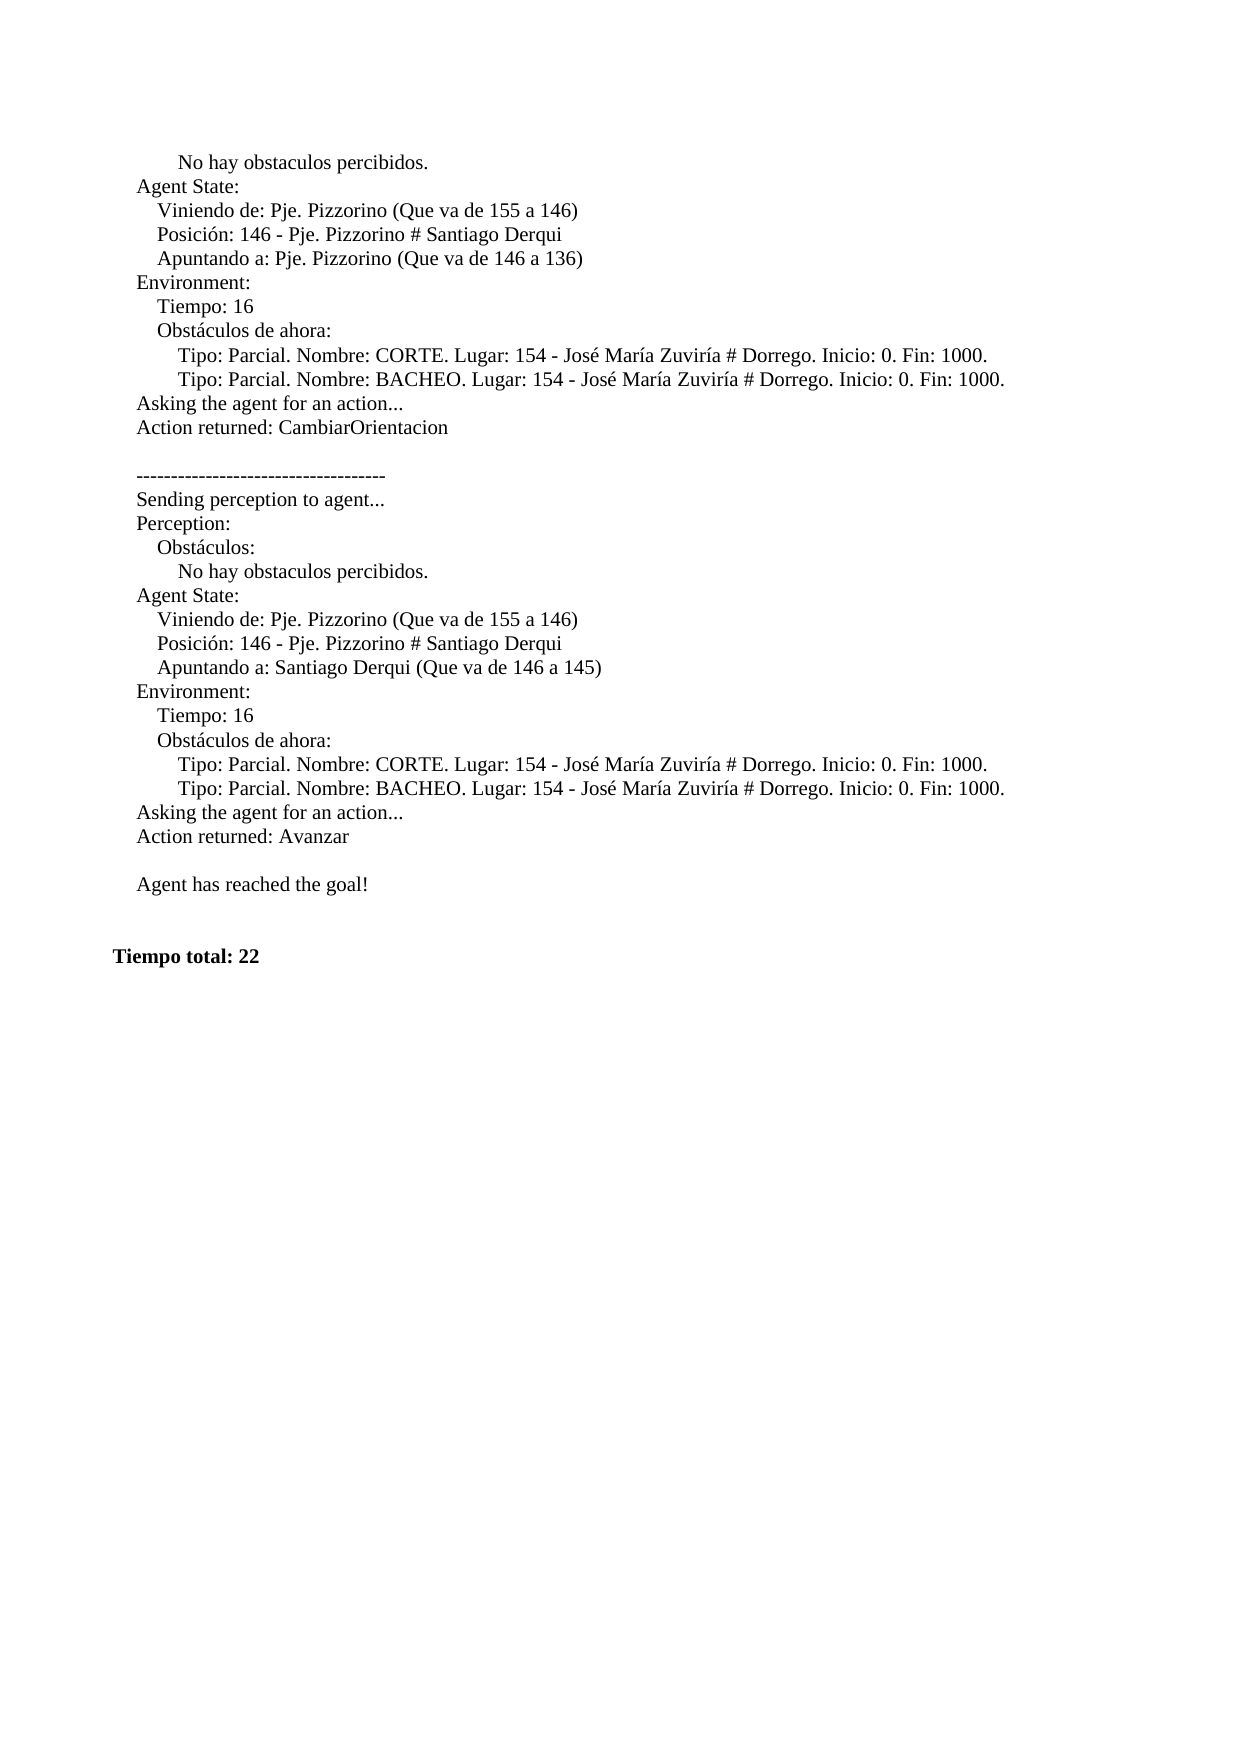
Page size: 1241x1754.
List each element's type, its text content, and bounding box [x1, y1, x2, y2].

text Obstáculos: [112, 535, 1128, 559]
text Tiempo: 16 [112, 294, 1128, 318]
text Sending perception to agent... [112, 487, 1128, 511]
text Asking the agent for an action... [112, 391, 1128, 415]
text Apuntando a: Santiago Derqui (Que va de 146 a 145) [112, 655, 1128, 679]
text Posición: 146 - Pje. Pizzorino # Santiago Derqui [112, 631, 1128, 655]
text Action returned: Avanzar [112, 824, 1128, 848]
text Tiempo: 16 [112, 703, 1128, 727]
text Agent State: [112, 583, 1128, 607]
text Viniendo de: Pje. Pizzorino (Que va de 155 a 146) [112, 198, 1128, 222]
text Agent State: [112, 174, 1128, 198]
text No hay obstaculos percibidos. [112, 150, 1128, 174]
text Agent has reached the goal! [112, 872, 1128, 896]
text Apuntando a: Pje. Pizzorino (Que va de 146 a 136) [112, 246, 1128, 270]
text Obstáculos de ahora: [112, 727, 1128, 752]
text Obstáculos de ahora: [112, 318, 1128, 342]
text Tipo: Parcial. Nombre: CORTE. Lugar: 154 - José María Zuviría # Dorrego. Inicio: 0. Fin: 1000. [112, 342, 1128, 367]
text Viniendo de: Pje. Pizzorino (Que va de 155 a 146) [112, 607, 1128, 631]
text Action returned: CambiarOrientacion [112, 415, 1128, 439]
text ------------------------------------ [112, 463, 1128, 487]
text Asking the agent for an action... [112, 800, 1128, 824]
text Perception: [112, 511, 1128, 535]
text Environment: [112, 270, 1128, 294]
text Environment: [112, 679, 1128, 703]
text Tipo: Parcial. Nombre: CORTE. Lugar: 154 - José María Zuviría # Dorrego. Inicio: 0. Fin: 1000. [112, 752, 1128, 776]
subtitle Tiempo total: 22 [112, 944, 1128, 968]
text No hay obstaculos percibidos. [112, 559, 1128, 583]
text Tipo: Parcial. Nombre: BACHEO. Lugar: 154 - José María Zuviría # Dorrego. Inicio: 0. Fin: 1000. [112, 776, 1128, 800]
text Tipo: Parcial. Nombre: BACHEO. Lugar: 154 - José María Zuviría # Dorrego. Inicio: 0. Fin: 1000. [112, 367, 1128, 391]
text Posición: 146 - Pje. Pizzorino # Santiago Derqui [112, 222, 1128, 246]
